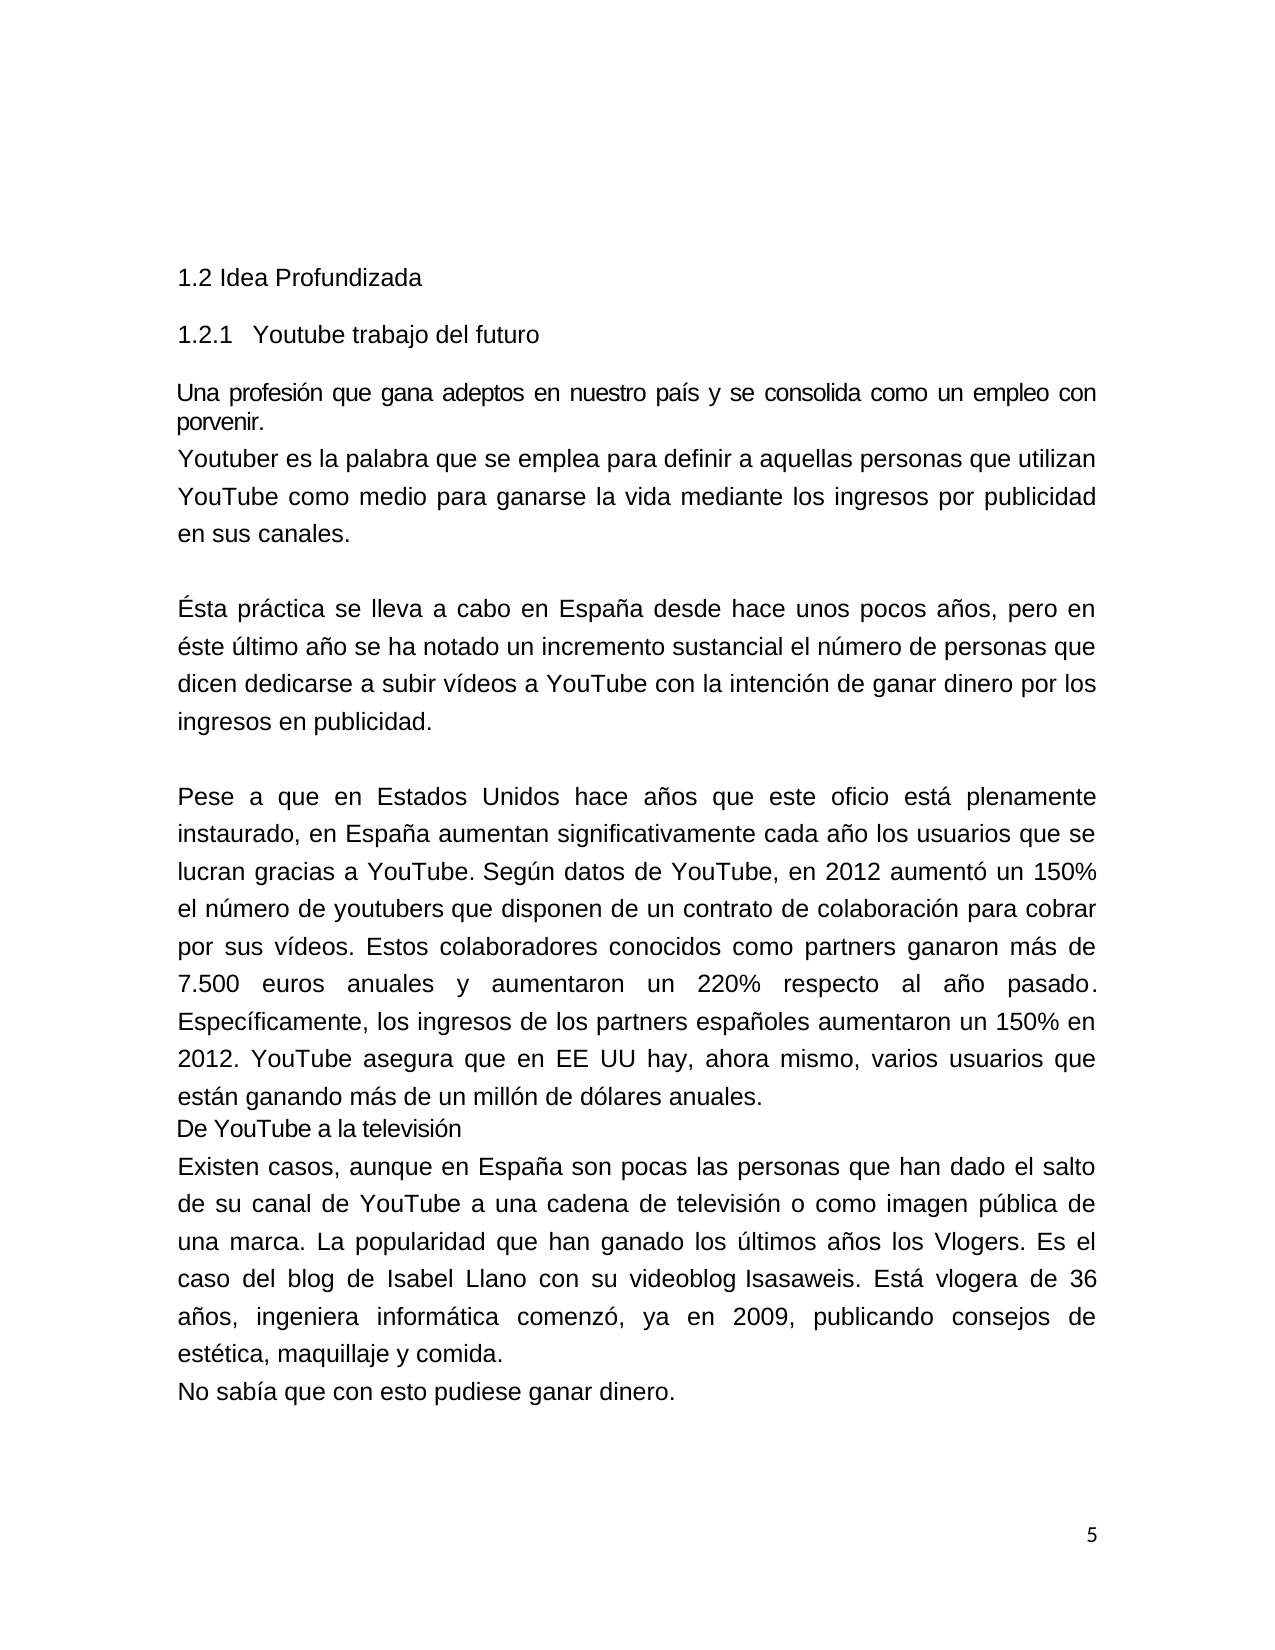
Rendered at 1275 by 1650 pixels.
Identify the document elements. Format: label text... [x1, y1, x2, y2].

subtitle Una profesión que gana adeptos en nuestro país y se consolida como un empleo con porvenir. [176, 378, 1098, 436]
subtitle De YouTube a la televisión [176, 1111, 1098, 1143]
text Youtuber es la palabra que se emplea para definir a aquellas personas que utilizan YouTube como medio para ganarse la vida mediante los ingresos por publicidad en sus canales. [177, 436, 1098, 548]
text Existen casos, aunque en España son pocas las personas que han dado el salto de su canal de YouTube a una cadena de televisión o como imagen pública de una marca. La popularidad que han ganado los últimos años los Vlogers. Es el caso del blog de Isabel Llano con su videoblog Isasaweis. Está vlogera de 36 años, ingeniera informática comenzó, ya en 2009, publicando consejos de estética, maquillaje y comida. [177, 1143, 1098, 1368]
text Pese a que en Estados Unidos hace años que este oficio está plenamente instaurado, en España aumentan significativamente cada año los usuarios que se lucran gracias a YouTube. Según datos de YouTube, en 2012 aumentó un 150% el número de youtubers que disponen de un contrato de colaboración para cobrar por sus vídeos. Estos colaboradores conocidos como partners ganaron más de 7.500 euros anuales y aumentaron un 220% respecto al año pasado. Específicamente, los ingresos de los partners españoles aumentaron un 150% en 2012. YouTube asegura que en EE UU hay, ahora mismo, varios usuarios que están ganando más de un millón de dólares anuales. [177, 736, 1098, 1111]
list Idea Profundizada [177, 263, 1098, 291]
text Ésta práctica se lleva a cabo en España desde hace unos pocos años, pero en éste último año se ha notado un incremento sustancial el número de personas que dicen dedicarse a subir vídeos a YouTube con la intención de ganar dinero por los ingresos en publicidad. [177, 548, 1098, 736]
list Youtube trabajo del futuro [177, 320, 1098, 349]
text No sabía que con esto pudiese ganar dinero. [177, 1368, 1098, 1406]
